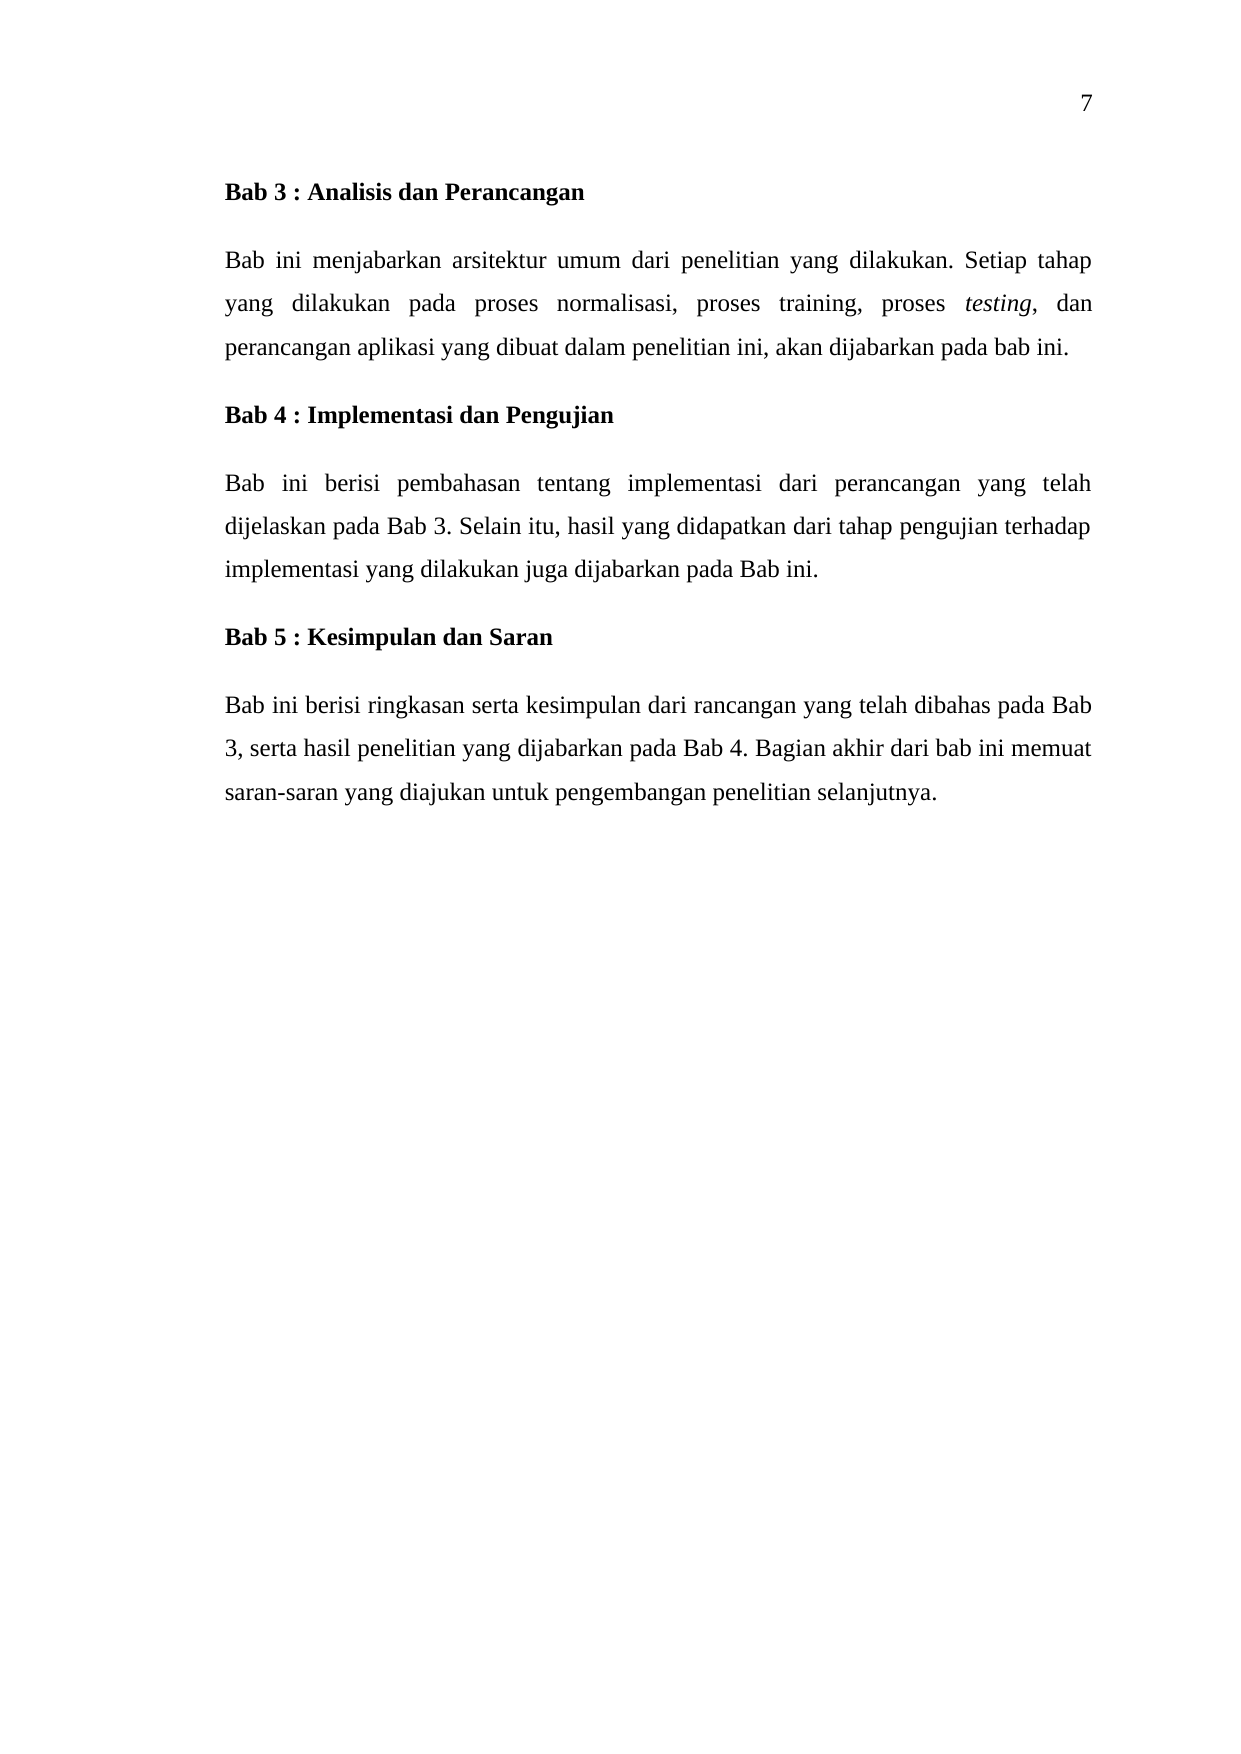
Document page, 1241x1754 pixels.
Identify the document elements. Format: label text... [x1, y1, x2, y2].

text Bab ini berisi ringkasan serta kesimpulan dari rancangan yang telah dibahas pada Bab 3, serta hasil penelitian yang dijabarkan pada Bab 4. Bagian akhir dari bab ini memuat saran-saran yang diajukan untuk pengembangan penelitian selanjutnya. [224, 690, 1092, 805]
text Bab 4 : Implementasi dan Pengujian [224, 400, 1092, 428]
text Bab ini berisi pembahasan tentang implementasi dari perancangan yang telah dijelaskan pada Bab 3. Selain itu, hasil yang didapatkan dari tahap pengujian terhadap implementasi yang dilakukan juga dijabarkan pada Bab ini. [224, 468, 1092, 583]
text Bab ini menjabarkan arsitektur umum dari penelitian yang dilakukan. Setiap tahap yang dilakukan pada proses normalisasi, proses training, proses testing, dan perancangan aplikasi yang dibuat dalam penelitian ini, akan dijabarkan pada bab ini. [224, 245, 1092, 360]
text Bab 3 : Analisis dan Perancangan [224, 177, 1092, 206]
text Bab 5 : Kesimpulan dan Saran [224, 622, 1092, 651]
